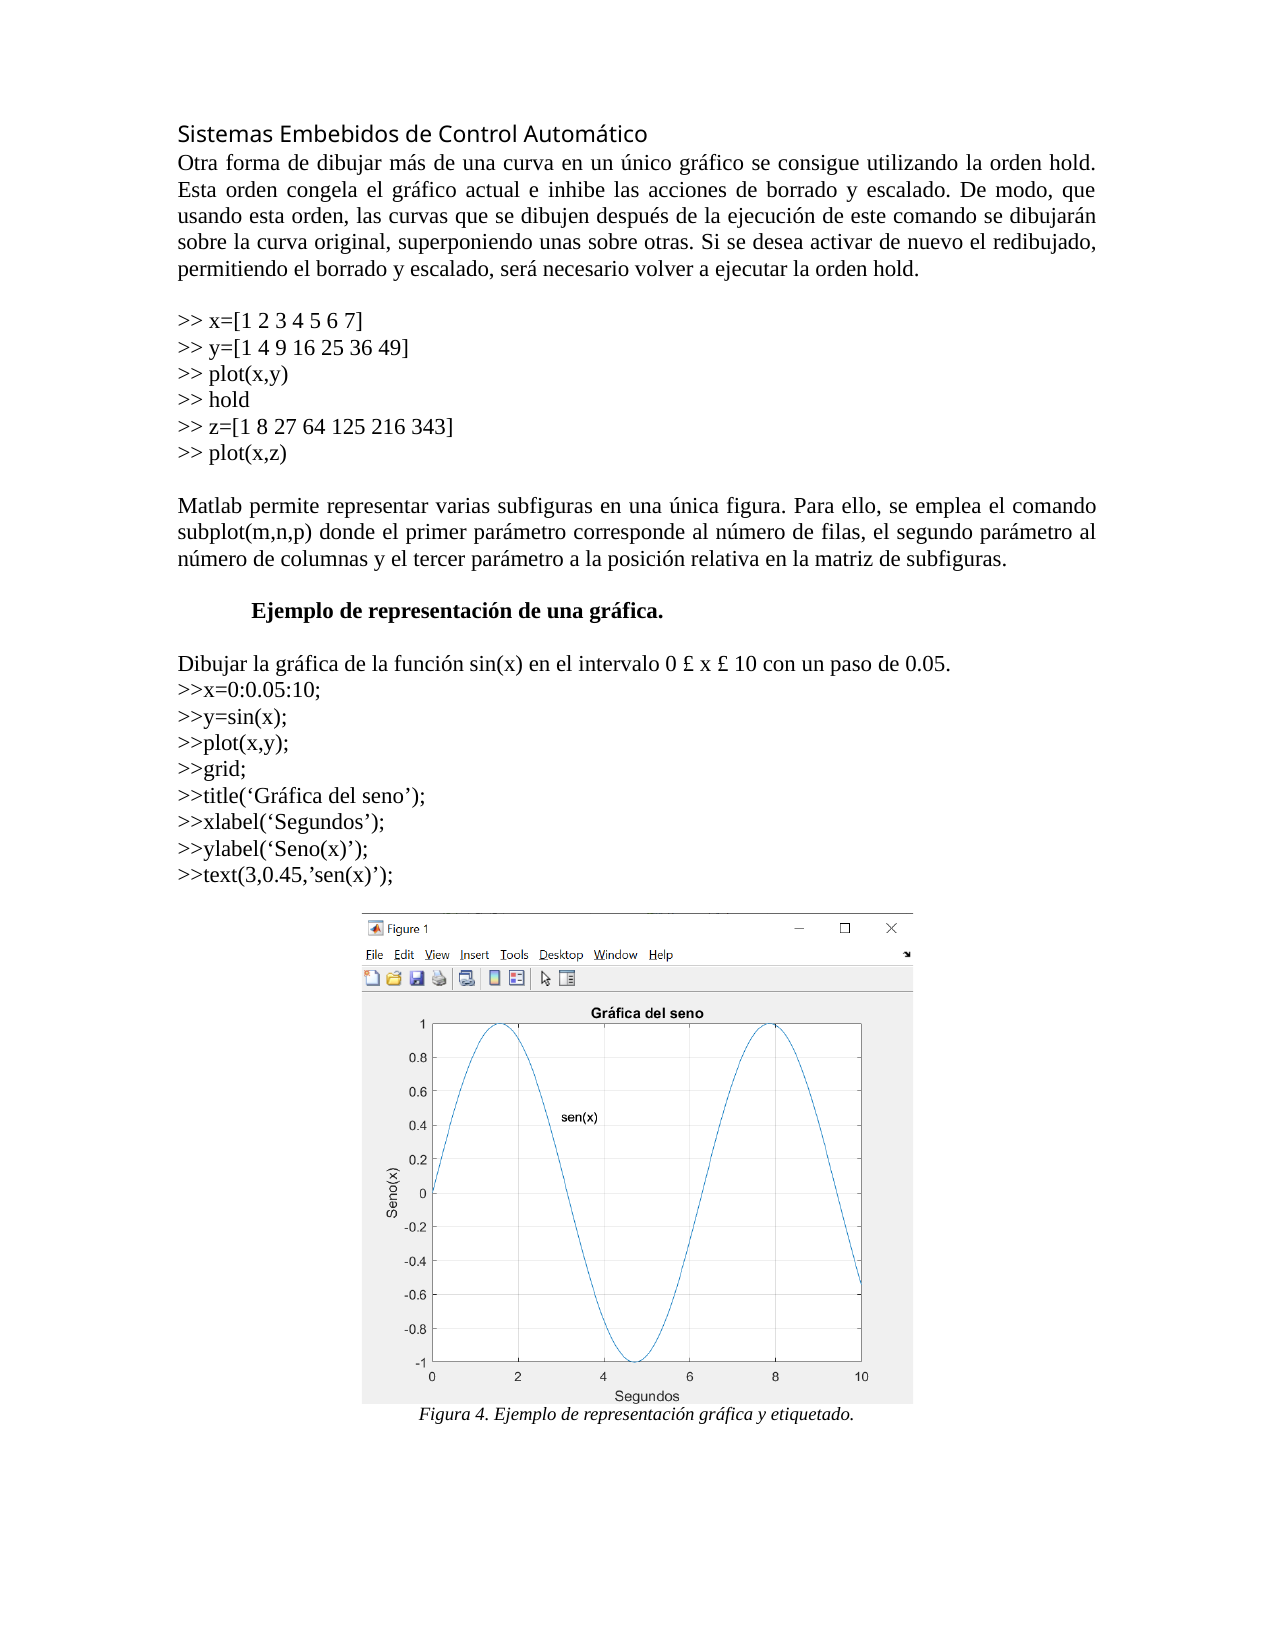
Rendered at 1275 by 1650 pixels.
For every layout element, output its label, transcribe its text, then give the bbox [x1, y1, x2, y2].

text >>x=0:0.05:10; [177, 676, 1098, 703]
text Otra forma de dibujar más de una curva en un único gráfico se consigue utilizando la orden hold. Esta orden congela el gráfico actual e inhibe las acciones de borrado y escalado. De modo, que usando esta orden, las curvas que se dibujen después de la ejecución de este comando se dibujarán sobre la curva original, superponiendo unas sobre otras. Si se desea activar de nuevo el redibujado, permitiendo el borrado y escalado, será necesario volver a ejecutar la orden hold. [177, 149, 1098, 281]
text >>y=sin(x); [177, 703, 1098, 729]
text Matlab permite representar varias subfiguras en una única figura. Para ello, se emplea el comando subplot(m,n,p) donde el primer parámetro corresponde al número de filas, el segundo parámetro al número de columnas y el tercer parámetro a la posición relativa en la matriz de subfiguras. [177, 492, 1098, 571]
text >> y=[1 4 9 16 25 36 49] [177, 334, 1098, 360]
text Ejemplo de representación de una gráfica. [251, 597, 1098, 624]
text >>xlabel(‘Segundos’); [177, 808, 1098, 834]
text Dibujar la gráfica de la función sin(x) en el intervalo 0 £ x £ 10 con un paso de 0.05. [177, 650, 1098, 676]
text >> hold [177, 387, 1098, 413]
picture [361, 913, 914, 1404]
text >>text(3,0.45,’sen(x)’); [177, 861, 1098, 887]
text >> plot(x,y) [177, 360, 1098, 387]
text Figura 4. Ejemplo de representación gráfica y etiquetado. [177, 1403, 1098, 1425]
text >>plot(x,y); [177, 729, 1098, 756]
text >> x=[1 2 3 4 5 6 7] [177, 307, 1098, 334]
text >>title(‘Gráfica del seno’); [177, 782, 1098, 808]
text >> plot(x,z) [177, 439, 1098, 466]
text >> z=[1 8 27 64 125 216 343] [177, 413, 1098, 439]
text >>grid; [177, 756, 1098, 782]
text >>ylabel(‘Seno(x)’); [177, 834, 1098, 861]
